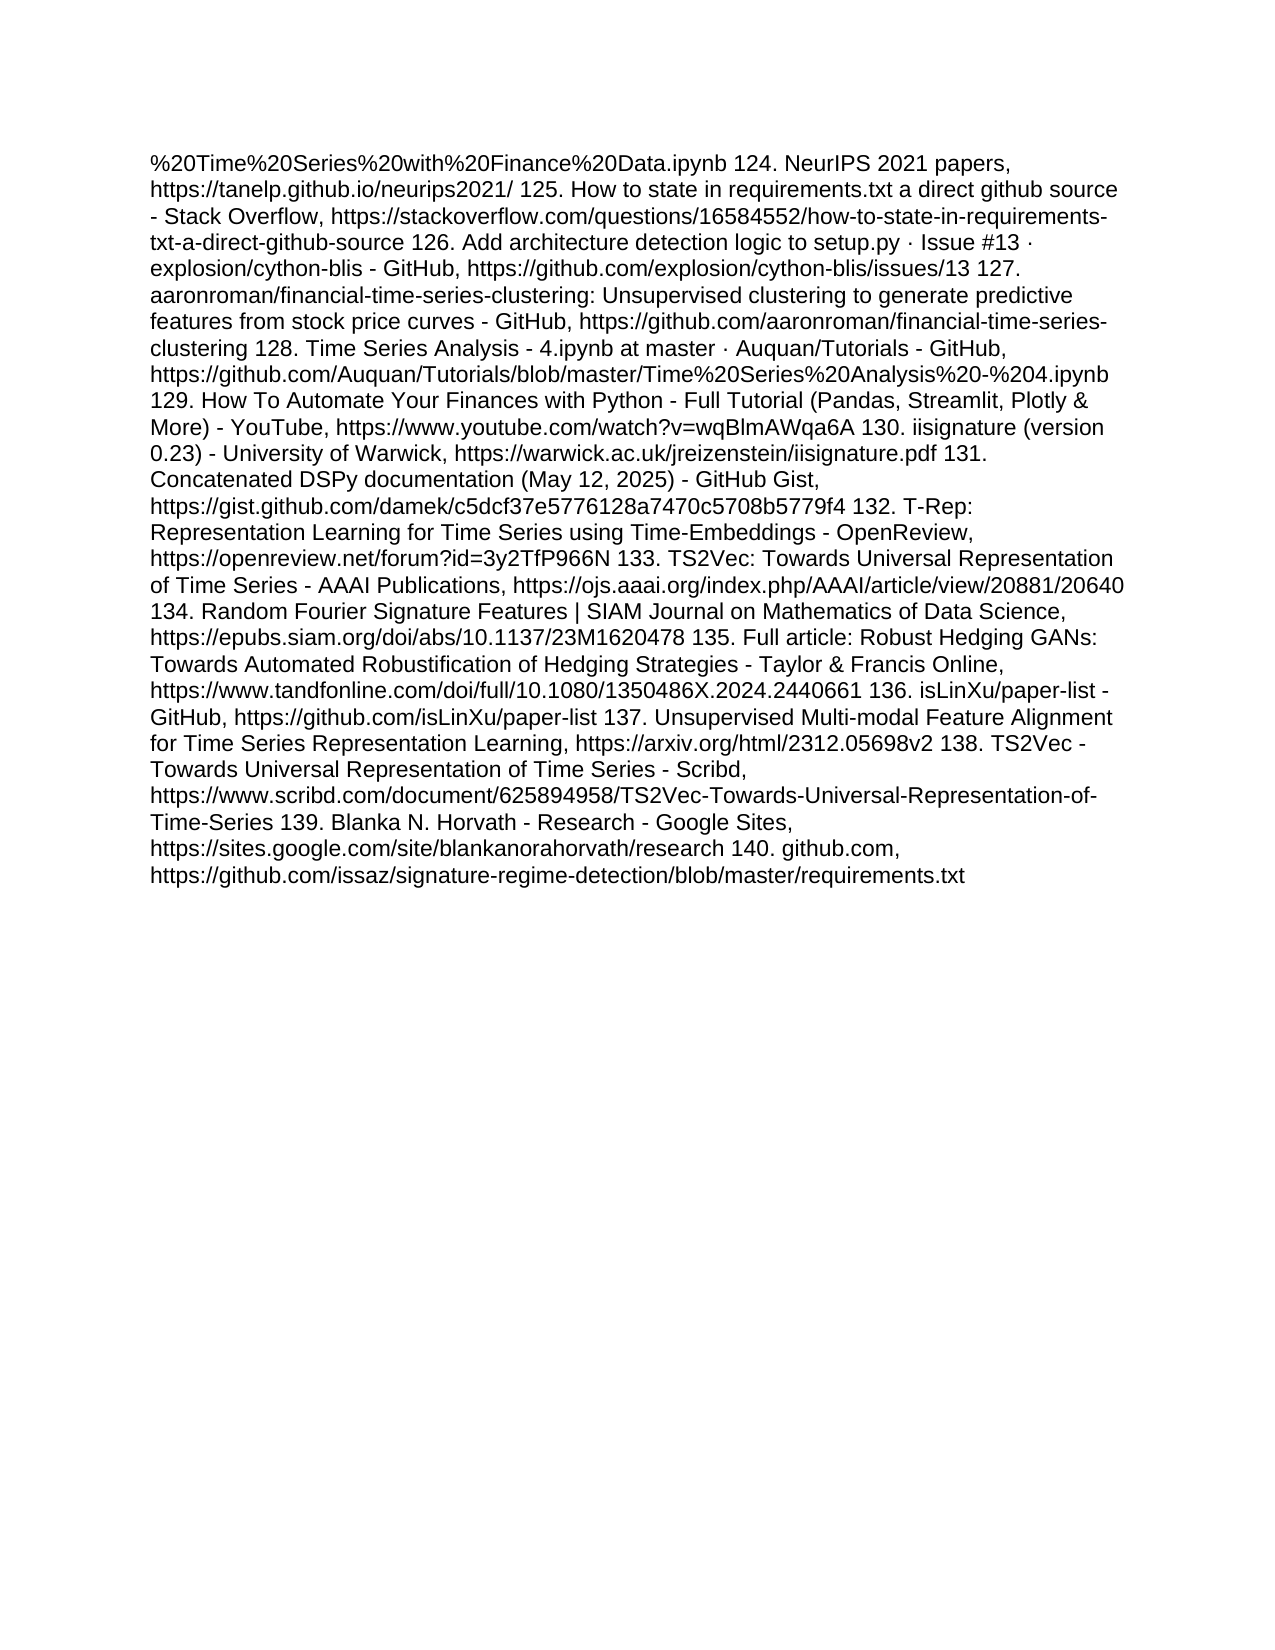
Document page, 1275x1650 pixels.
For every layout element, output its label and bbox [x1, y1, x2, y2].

text [150, 150, 1125, 888]
